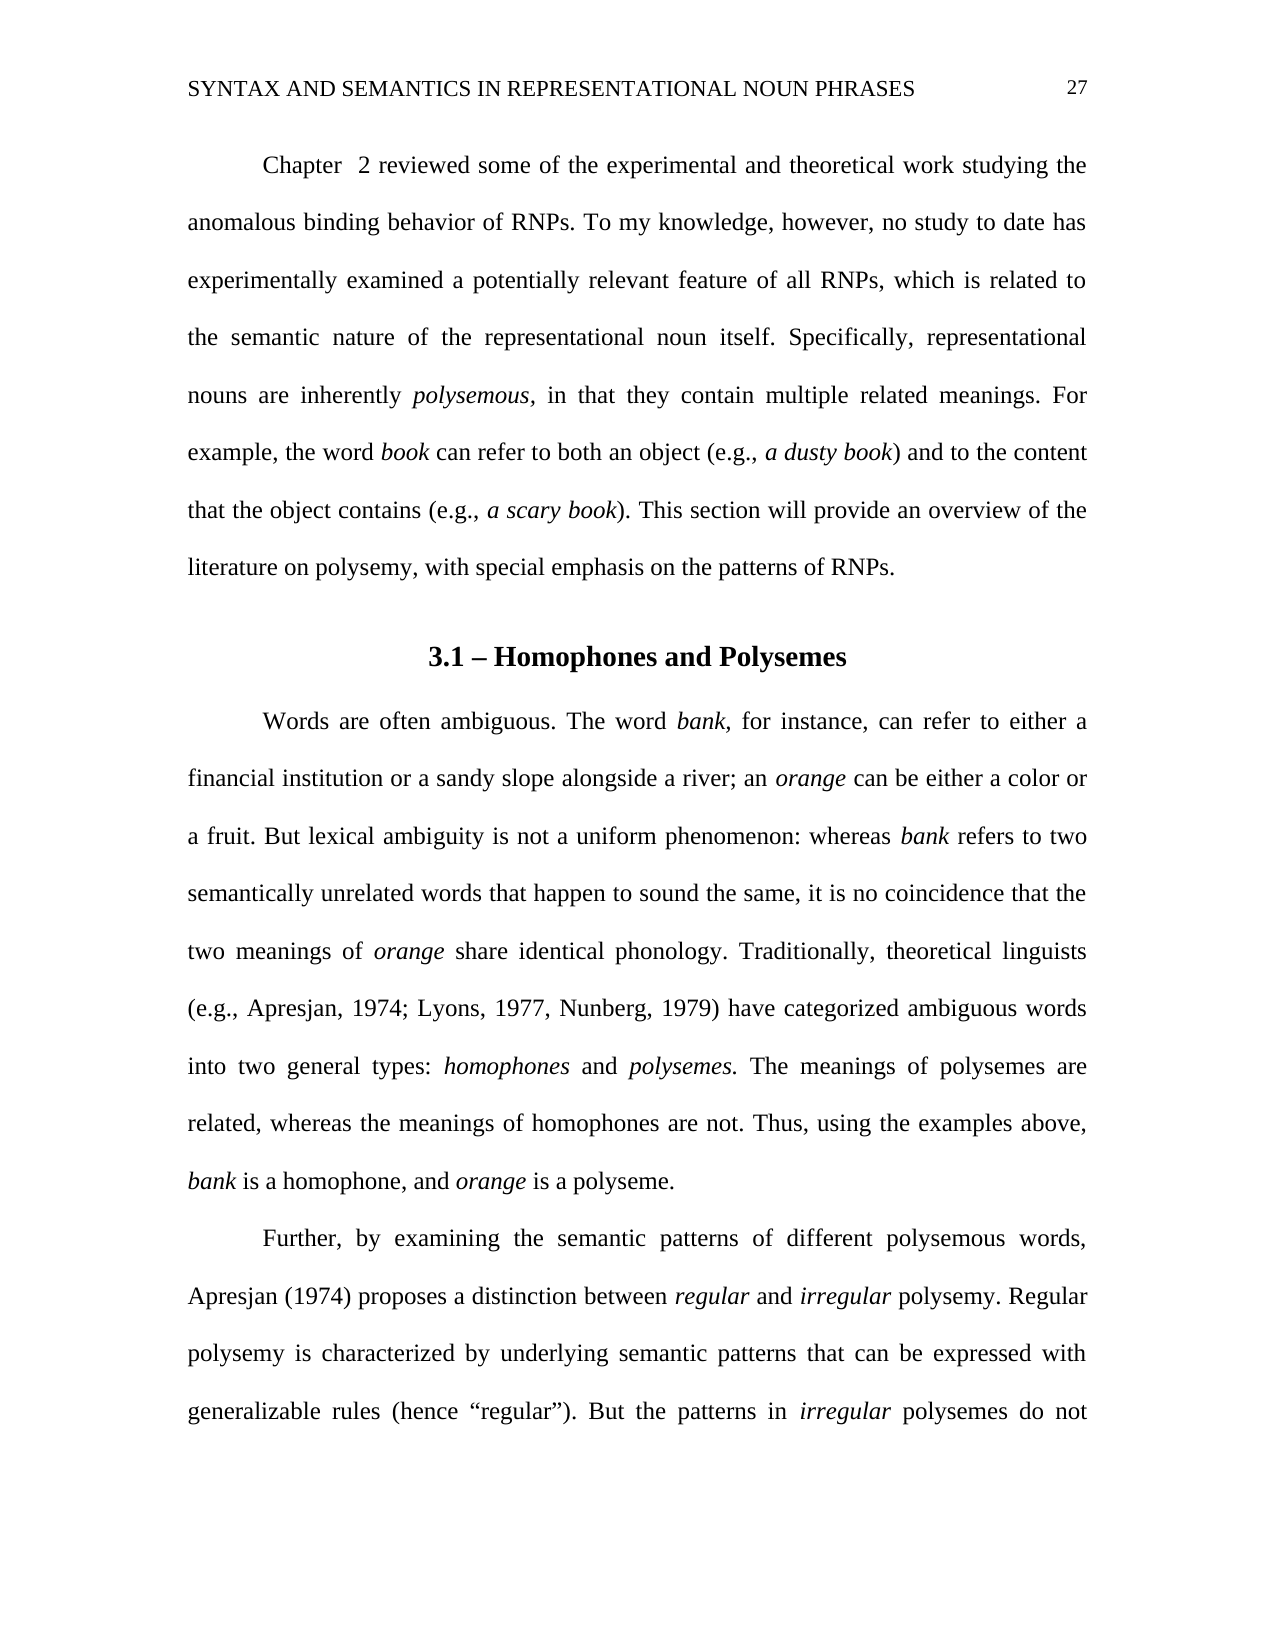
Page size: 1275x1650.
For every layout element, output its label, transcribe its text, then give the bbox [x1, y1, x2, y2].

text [187, 1223, 1087, 1424]
text 3.1 – Homophones and Polysemes [187, 639, 1087, 672]
text Chapter 2 reviewed some of the experimental and theoretical work studying the anomalous binding behavior of RNPs. To my knowledge, however, no study to date has experimentally examined a potentially relevant feature of all RNPs, which is related to the semantic nature of the representational noun itself. Specifically, representational nouns are inherently polysemous, in that they contain multiple related meanings. For example, the word book can refer to both an object (e.g., a dusty book) and to the content that the object contains (e.g., a scary book). This section will provide an overview of the literature on polysemy, with special emphasis on the patterns of RNPs. [187, 150, 1087, 581]
text Words are often ambiguous. The word bank, for instance, can refer to either a financial institution or a sandy slope alongside a river; an orange can be either a color or a fruit. But lexical ambiguity is not a uniform phenomenon: whereas bank refers to two semantically unrelated words that happen to sound the same, it is no coincidence that the two meanings of orange share identical phonology. Traditionally, theoretical linguists (e.g., Apresjan, 1974; Lyons, 1977, Nunberg, 1979) have categorized ambiguous words into two general types: homophones and polysemes. The meanings of polysemes are related, whereas the meanings of homophones are not. Thus, using the examples above, bank is a homophone, and orange is a polyseme. [187, 706, 1087, 1194]
